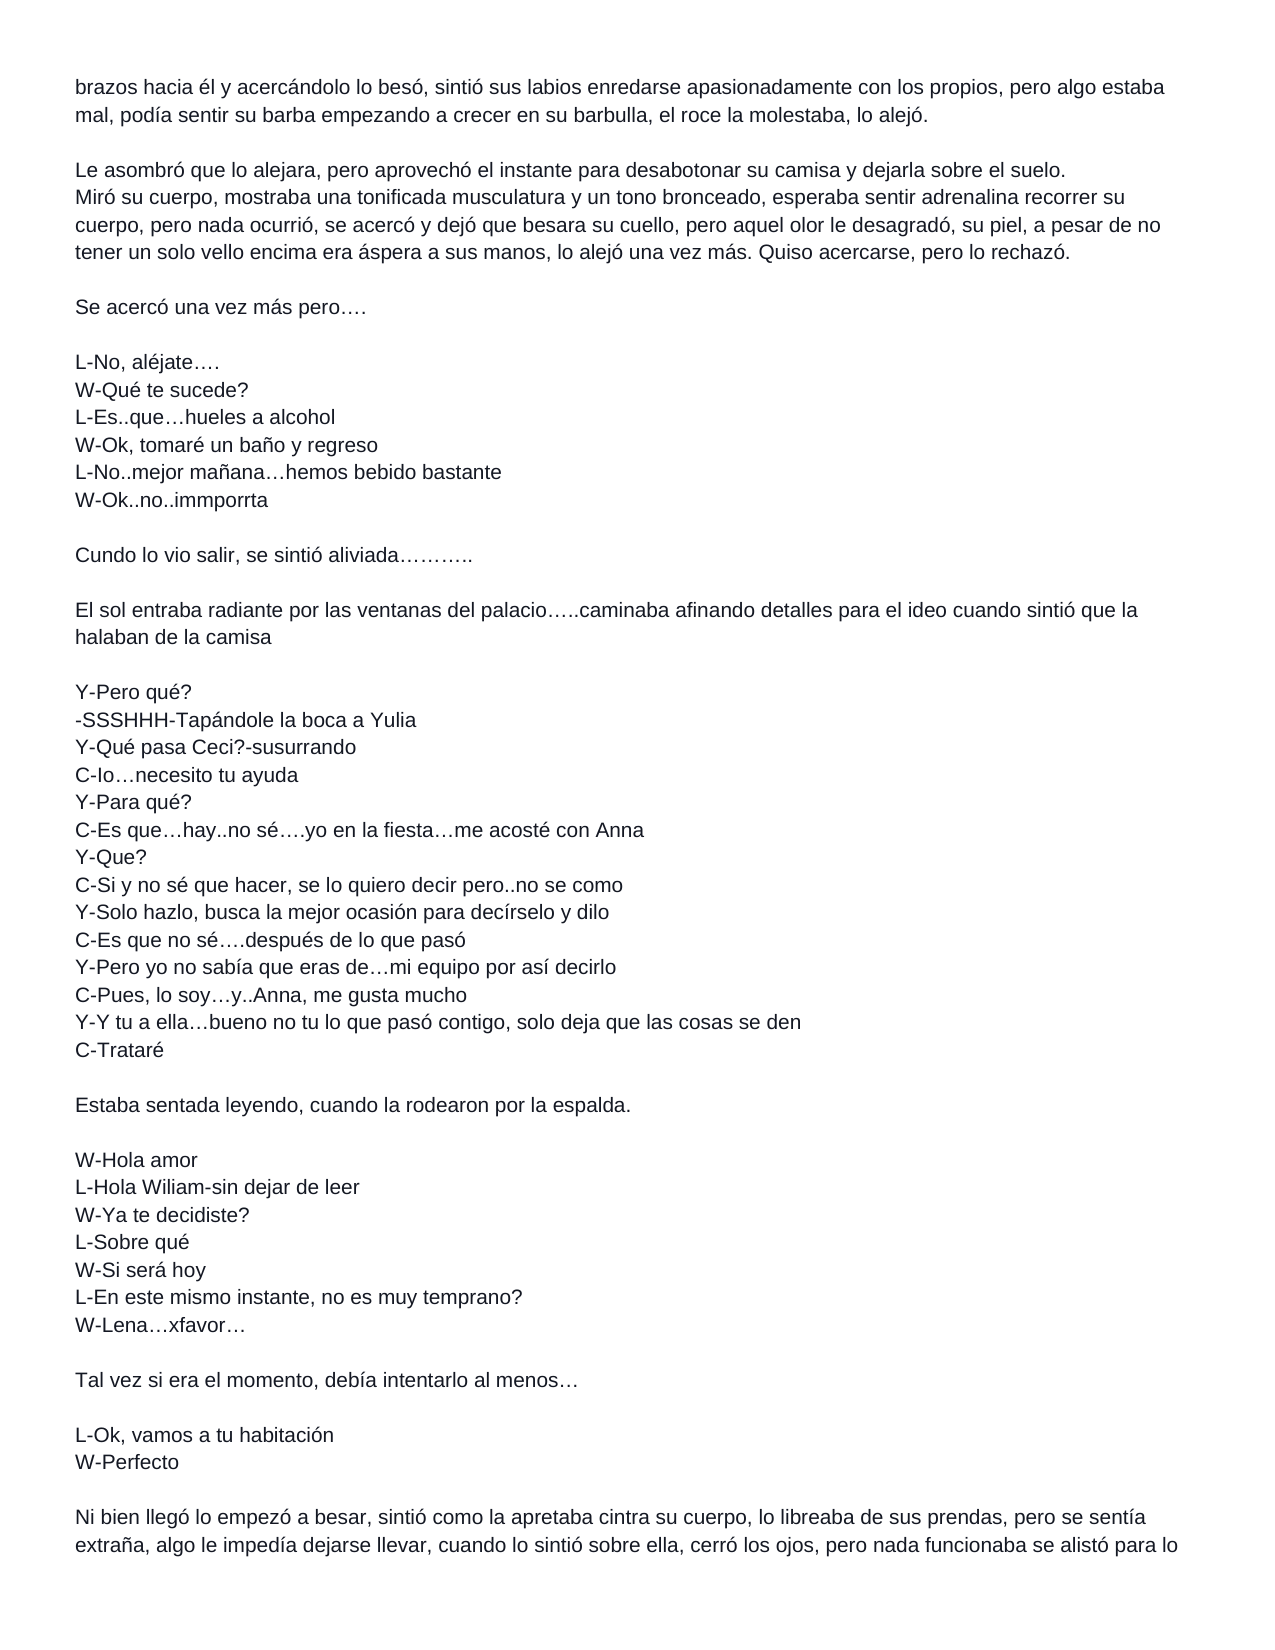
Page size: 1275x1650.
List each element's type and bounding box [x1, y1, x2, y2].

text [75, 75, 1200, 1556]
